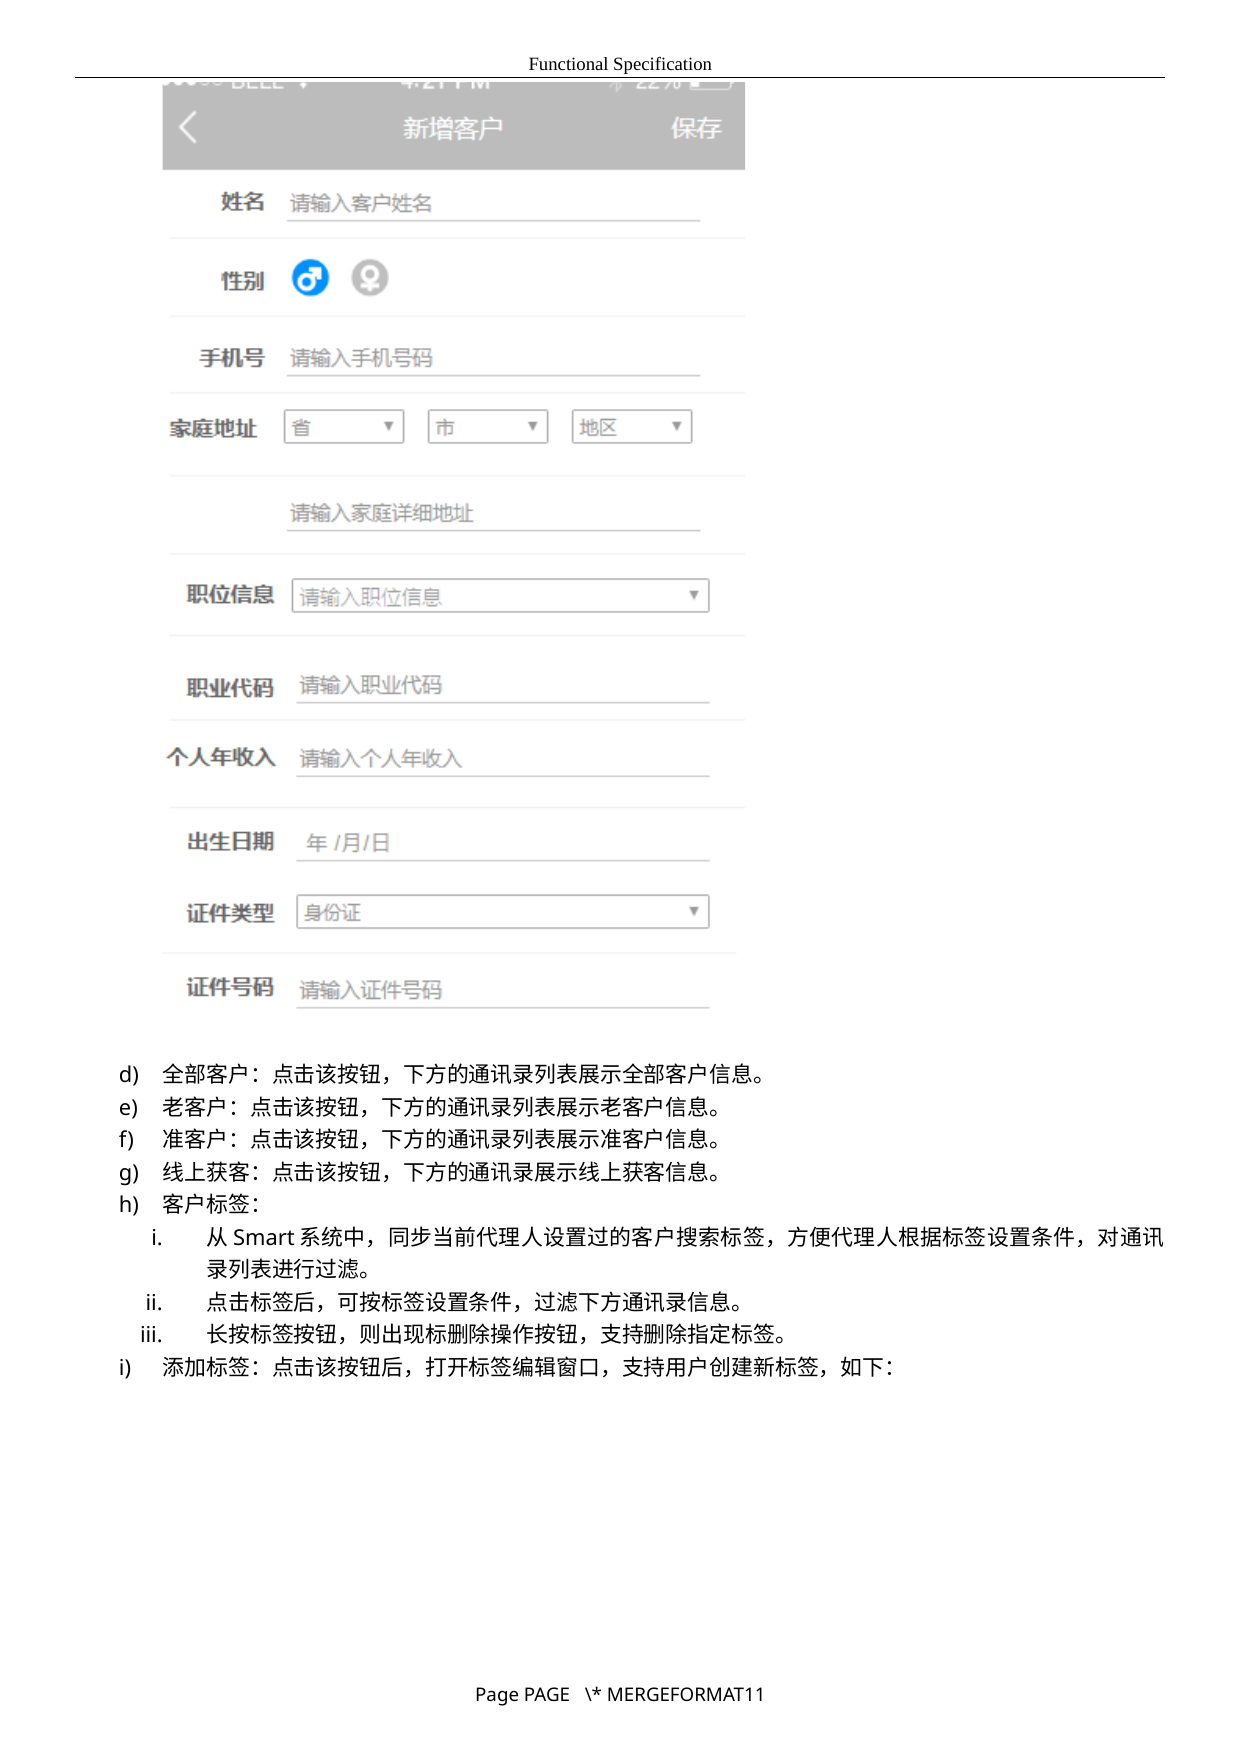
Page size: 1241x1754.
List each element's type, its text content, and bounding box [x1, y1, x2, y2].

list 准客户：点击该按钮，下方的通讯录列表展示准客户信息。 [119, 1122, 1165, 1154]
list 客户标签： [119, 1187, 1165, 1219]
list 长按标签按钮，则出现标删除操作按钮，支持删除指定标签。 [162, 1317, 1165, 1349]
list 线上获客：点击该按钮，下方的通讯录展示线上获客信息。 [119, 1154, 1165, 1187]
list 老客户：点击该按钮，下方的通讯录列表展示老客户信息。 [119, 1089, 1165, 1122]
list 从Smart系统中，同步当前代理人设置过的客户搜索标签，方便代理人根据标签设置条件，对通讯录列表进行过滤。 [162, 1219, 1165, 1284]
list 全部客户：点击该按钮，下方的通讯录列表展示全部客户信息。 [119, 1057, 1165, 1089]
list 添加标签：点击该按钮后，打开标签编辑窗口，支持用户创建新标签，如下： [119, 1349, 1165, 1382]
list 点击标签后，可按标签设置条件，过滤下方通讯录信息。 [162, 1284, 1165, 1317]
picture [162, 82, 746, 1048]
